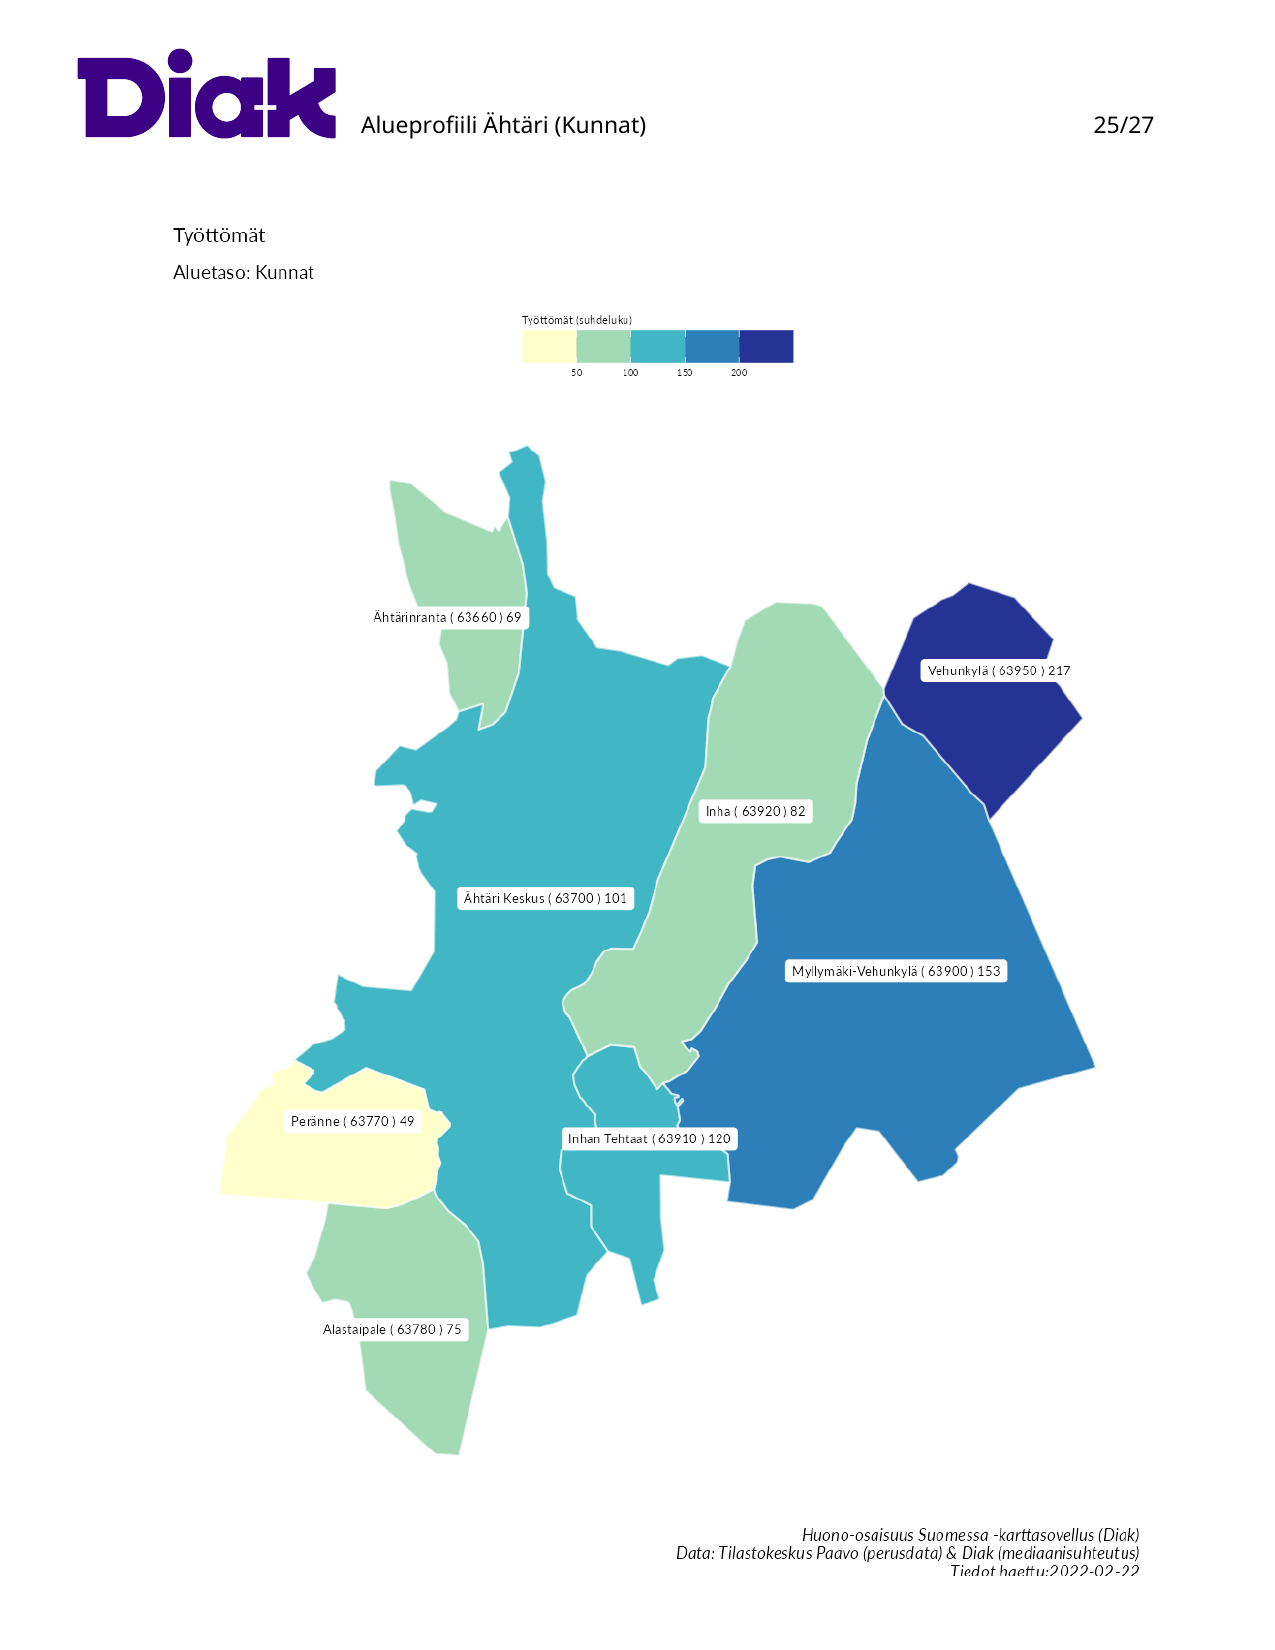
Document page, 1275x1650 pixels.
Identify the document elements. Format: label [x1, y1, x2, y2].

picture [93, 172, 1219, 1576]
